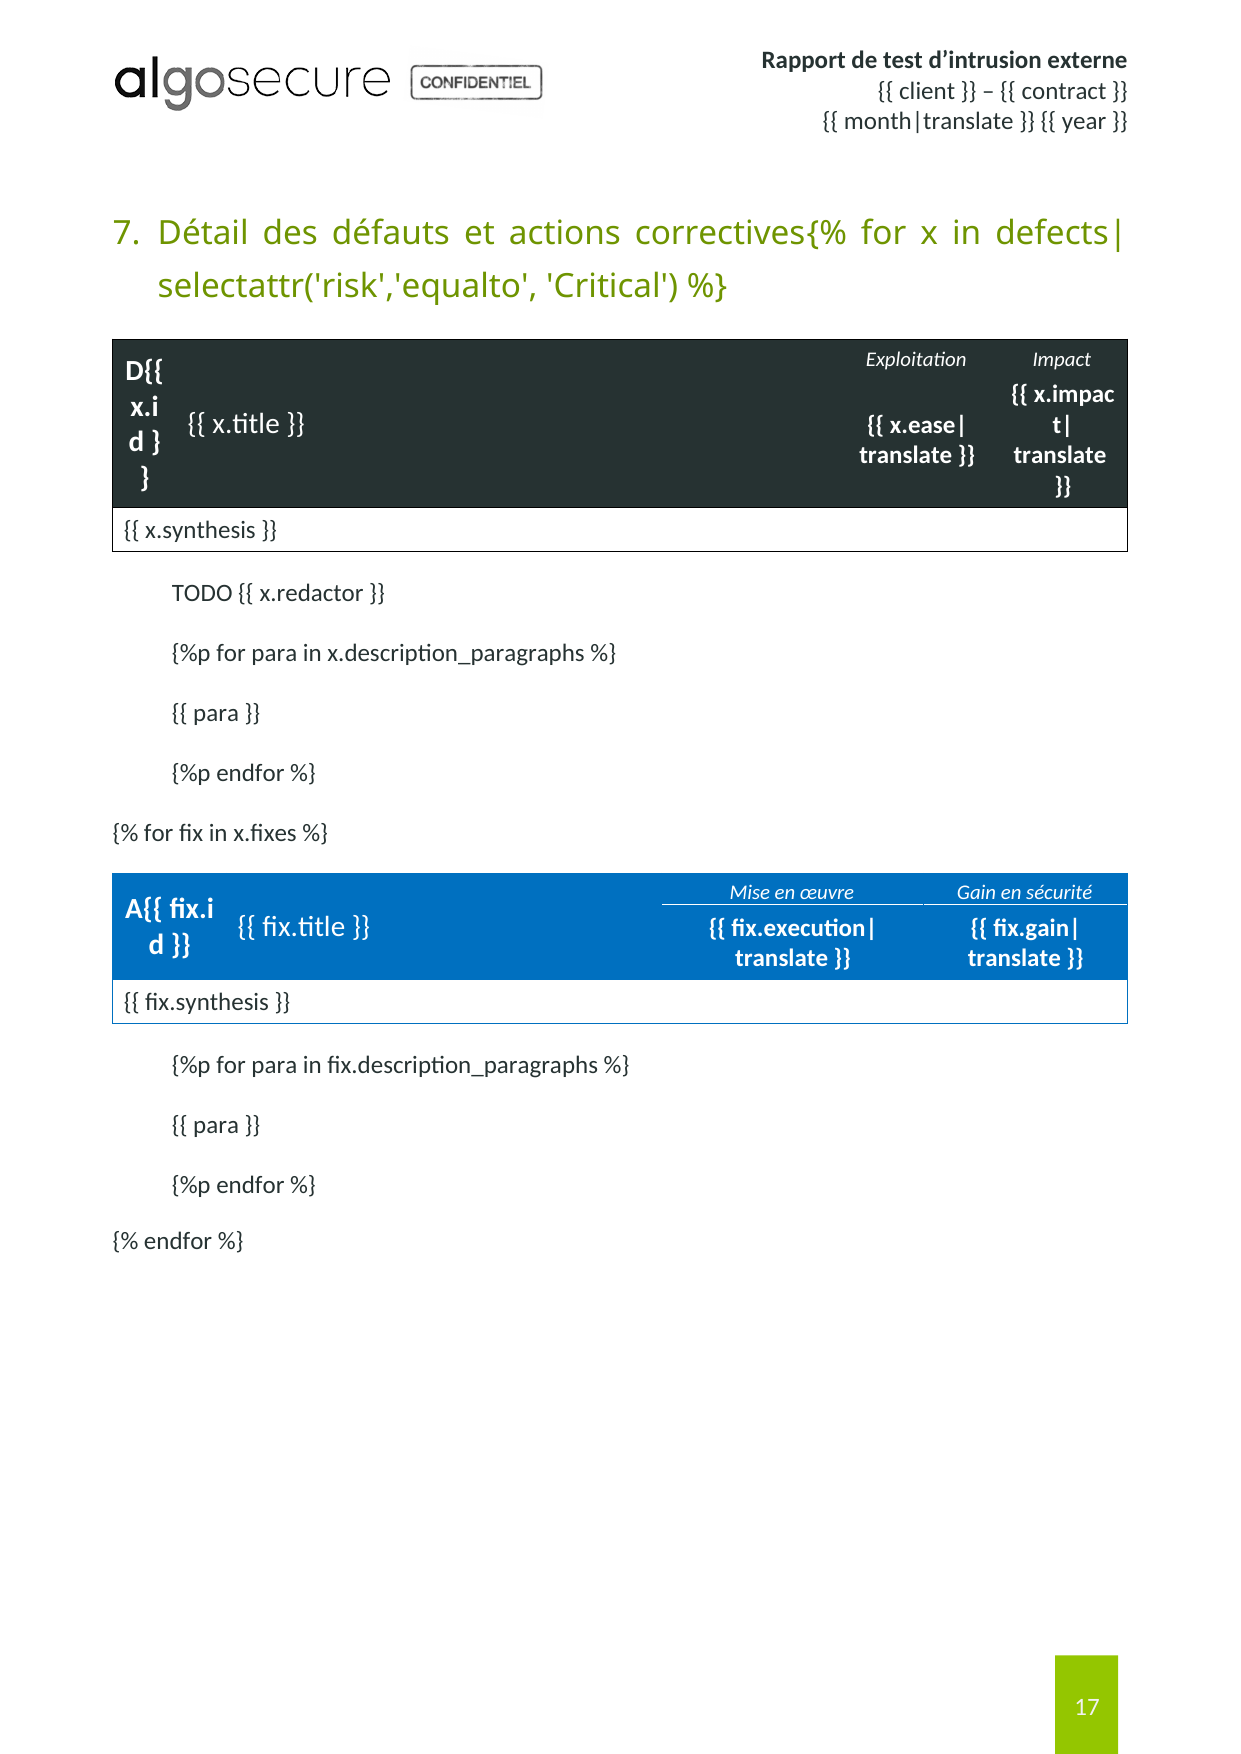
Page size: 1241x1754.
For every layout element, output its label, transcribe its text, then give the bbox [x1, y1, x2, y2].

text {%p endfor %} [112, 1169, 1128, 1200]
text {{ para }} [112, 697, 1128, 727]
text {{ para }} [112, 1109, 1128, 1140]
subtitle Détail des défauts et actions correctives{% for x in defects|selectattr('risk','equalto', 'Critical') %} [112, 209, 1128, 307]
text TODO {{ x.redactor }} [112, 577, 1128, 607]
table_cell {{ fix.execution|translate }} [662, 906, 923, 979]
table_cell {{ x.synthesis }} [113, 508, 1127, 551]
table_header Mise en œuvre [662, 873, 923, 904]
table_header {{ x.title }} [176, 340, 836, 507]
text {%p for para in x.description_paragraphs %} [112, 637, 1128, 667]
table_cell {{ fix.gain|translate }} [924, 906, 1127, 979]
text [112, 1225, 1128, 1256]
text {% for fix in x.fixes %} [112, 817, 1128, 847]
table_cell {{ x.ease|translate }} [836, 371, 998, 507]
table_header D{{ x.id }} [113, 340, 176, 507]
table_header Impact [998, 340, 1127, 371]
picture [112, 53, 392, 113]
table_header {{ fix.title }} [227, 873, 661, 979]
table_cell {{ fix.synthesis }} [113, 980, 1127, 1023]
table_header Gain en sécurité [924, 873, 1127, 904]
table_cell {{ x.impact|translate }} [998, 371, 1127, 507]
table_header Exploitation [836, 340, 998, 371]
text {%p for para in fix.description_paragraphs %} [112, 1049, 1128, 1080]
text {%p endfor %} [112, 757, 1128, 787]
table_header A{{ fix.id }} [113, 873, 226, 979]
